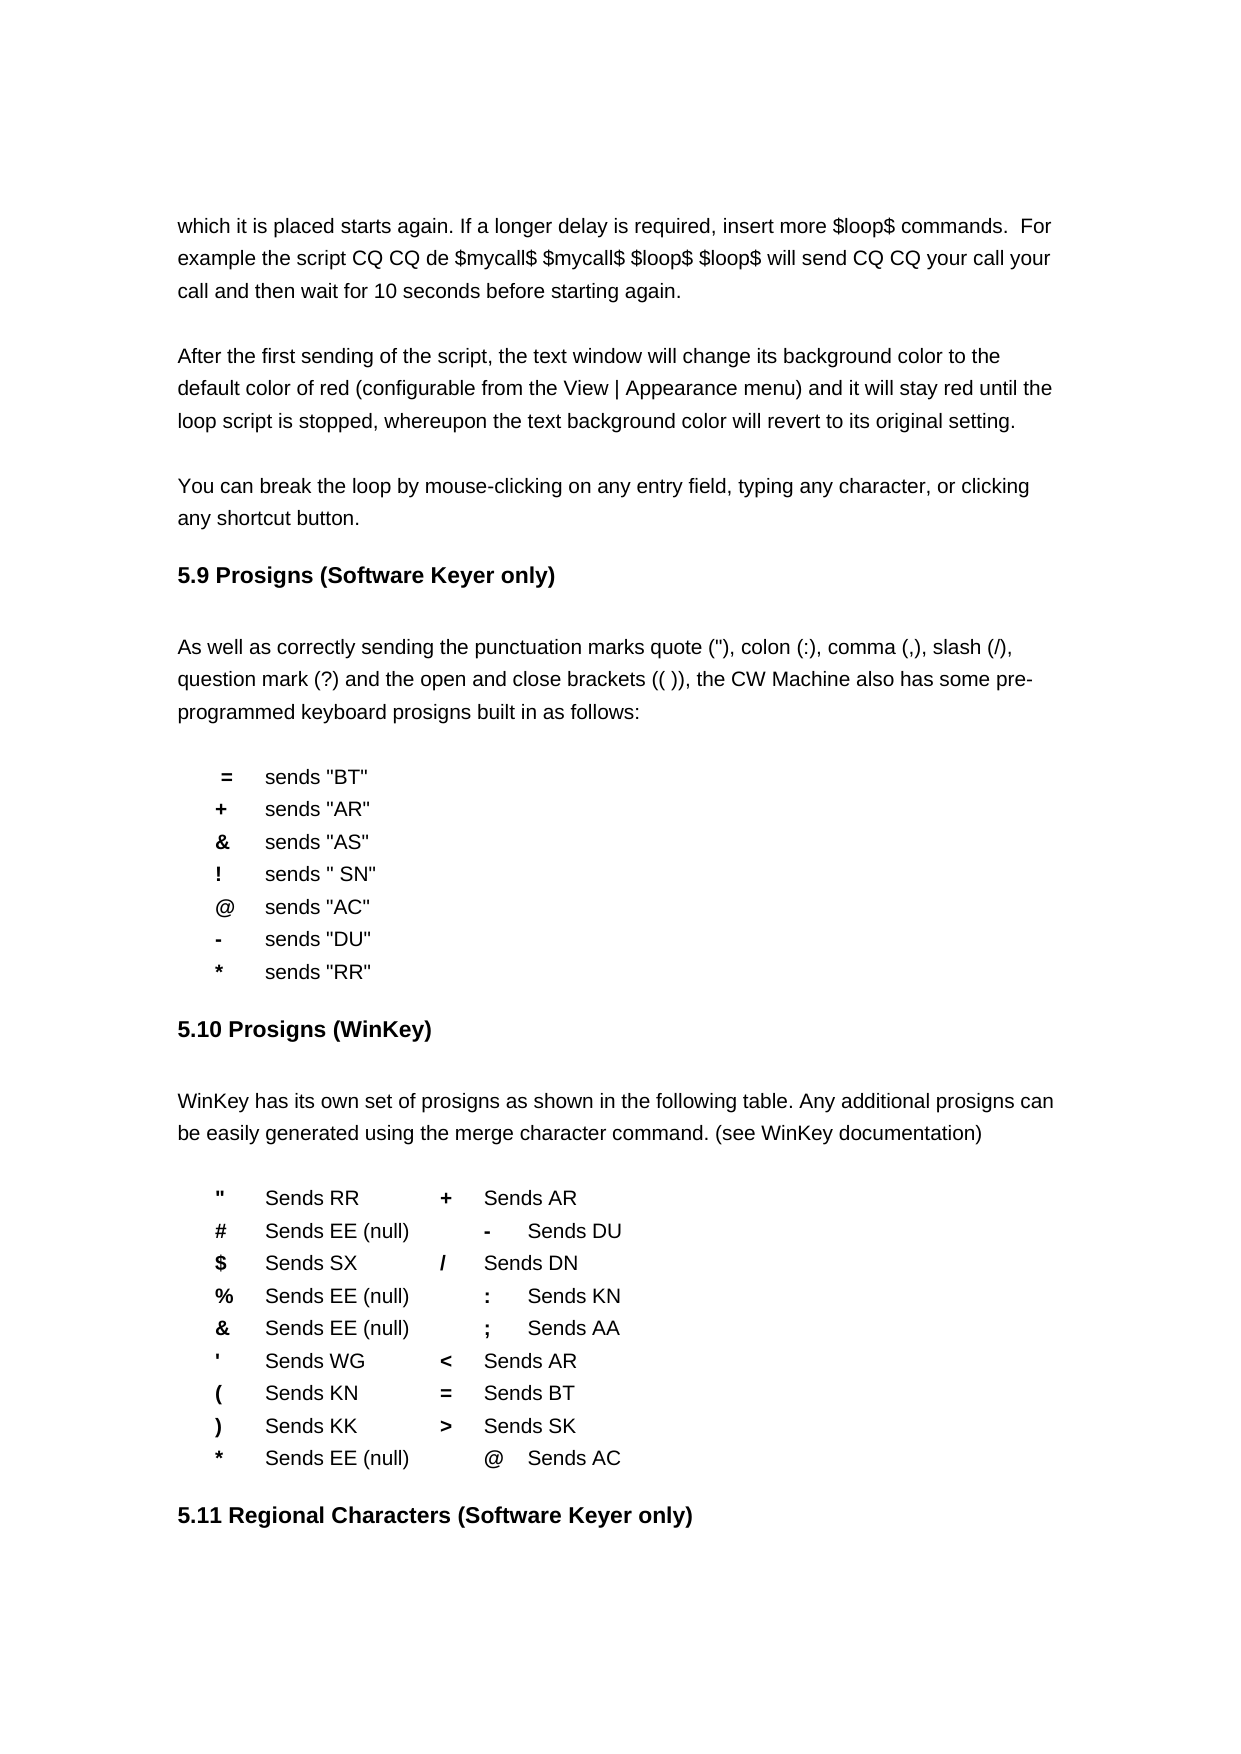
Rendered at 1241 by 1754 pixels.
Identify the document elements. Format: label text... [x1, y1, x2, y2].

text * sends "RR" [215, 956, 1063, 988]
text You can break the loop by mouse-clicking on any entry field, typing any character, or clicking any shortcut button. [177, 469, 1063, 534]
text * Sends EE (null) @ Sends AC [215, 1442, 1063, 1474]
text @ sends "AC" [215, 891, 1063, 923]
subtitle 5.10 Prosigns (WinKey) [177, 1013, 1063, 1046]
text + sends "AR" [215, 793, 1063, 826]
text & sends "AS" [215, 826, 1063, 858]
text & Sends EE (null) ; Sends AA [215, 1312, 1063, 1344]
text = sends "BT" [215, 761, 1063, 793]
text - sends "DU" [215, 923, 1063, 956]
text ' Sends WG < Sends AR [215, 1344, 1063, 1377]
text ! sends " SN" [215, 858, 1063, 891]
text After the first sending of the script, the text window will change its background color to the default color of red (configurable from the View | Appearance menu) and it will stay red until the loop script is stopped, whereupon the text background color will revert to its original setting. [177, 339, 1063, 437]
text % Sends EE (null) : Sends KN [215, 1279, 1063, 1312]
subtitle 5.11 Regional Characters (Software Keyer only) [177, 1499, 1063, 1532]
text " Sends RR + Sends AR [215, 1182, 1063, 1214]
subtitle 5.9 Prosigns (Software Keyer only) [177, 559, 1063, 592]
text $ Sends SX / Sends DN [215, 1247, 1063, 1279]
text ) Sends KK > Sends SK [215, 1409, 1063, 1442]
text As well as correctly sending the punctuation marks quote ("), colon (:), comma (,), slash (/), question mark (?) and the open and close brackets (( )), the CW Machine also has some pre-programmed keyboard prosigns built in as follows: [177, 631, 1063, 728]
text ( Sends KN = Sends BT [215, 1377, 1063, 1409]
text # Sends EE (null) - Sends DU [215, 1214, 1063, 1247]
text WinKey has its own set of prosigns as shown in the following table. Any additional prosigns can be easily generated using the merge character command. (see WinKey documentation) [177, 1084, 1063, 1149]
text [177, 209, 1063, 307]
